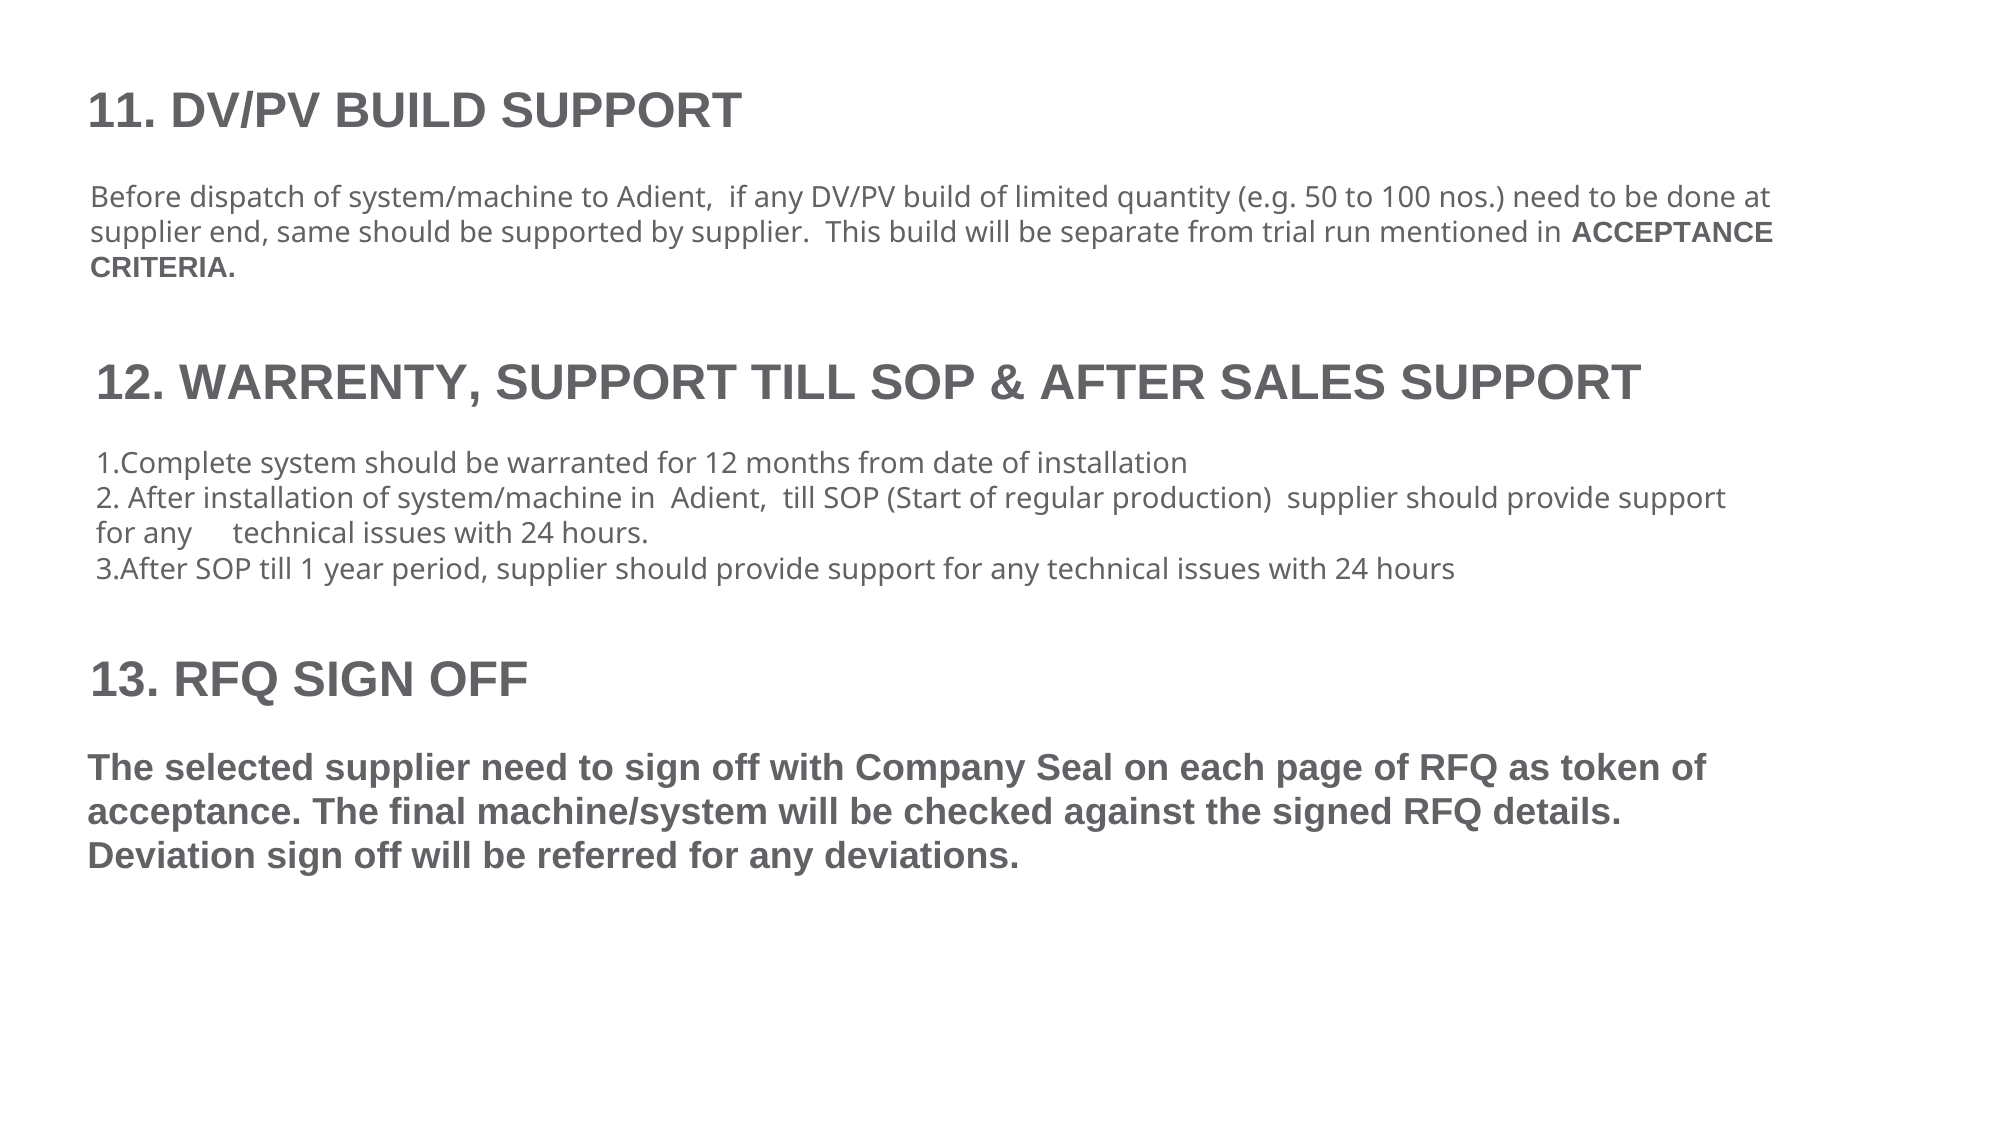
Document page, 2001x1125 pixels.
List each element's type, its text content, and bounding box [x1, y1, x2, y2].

text The selected supplier need to sign off with Company Seal on each page of RFQ as token of acceptance. The final machine/system will be checked against the signed RFQ details. Deviation sign off will be referred for any deviations. [87, 746, 1730, 877]
text 1.Complete system should be warranted for 12 months from date of installation 2. After installation of system/machine in Adient, till SOP (Start of regular production) supplier should provide support for any technical issues with 24 hours. [96, 446, 1730, 551]
text 11. DV/PV BUILD SUPPORT [87, 83, 2000, 139]
text 13. RFQ SIGN OFF [90, 651, 2000, 707]
text Before dispatch of system/machine to Adient, if any DV/PV build of limited quantity (e.g. 50 to 100 nos.) need to be done at supplier end, same should be supported by supplier. This build will be separate from trial run mentioned in ACCEPTANCE CRITERIA. [90, 179, 1805, 284]
text 3.After SOP till 1 year period, supplier should provide support for any technical issues with 24 hours [96, 553, 2000, 586]
text 12. WARRENTY, SUPPORT TILL SOP & AFTER SALES SUPPORT [96, 355, 2000, 411]
